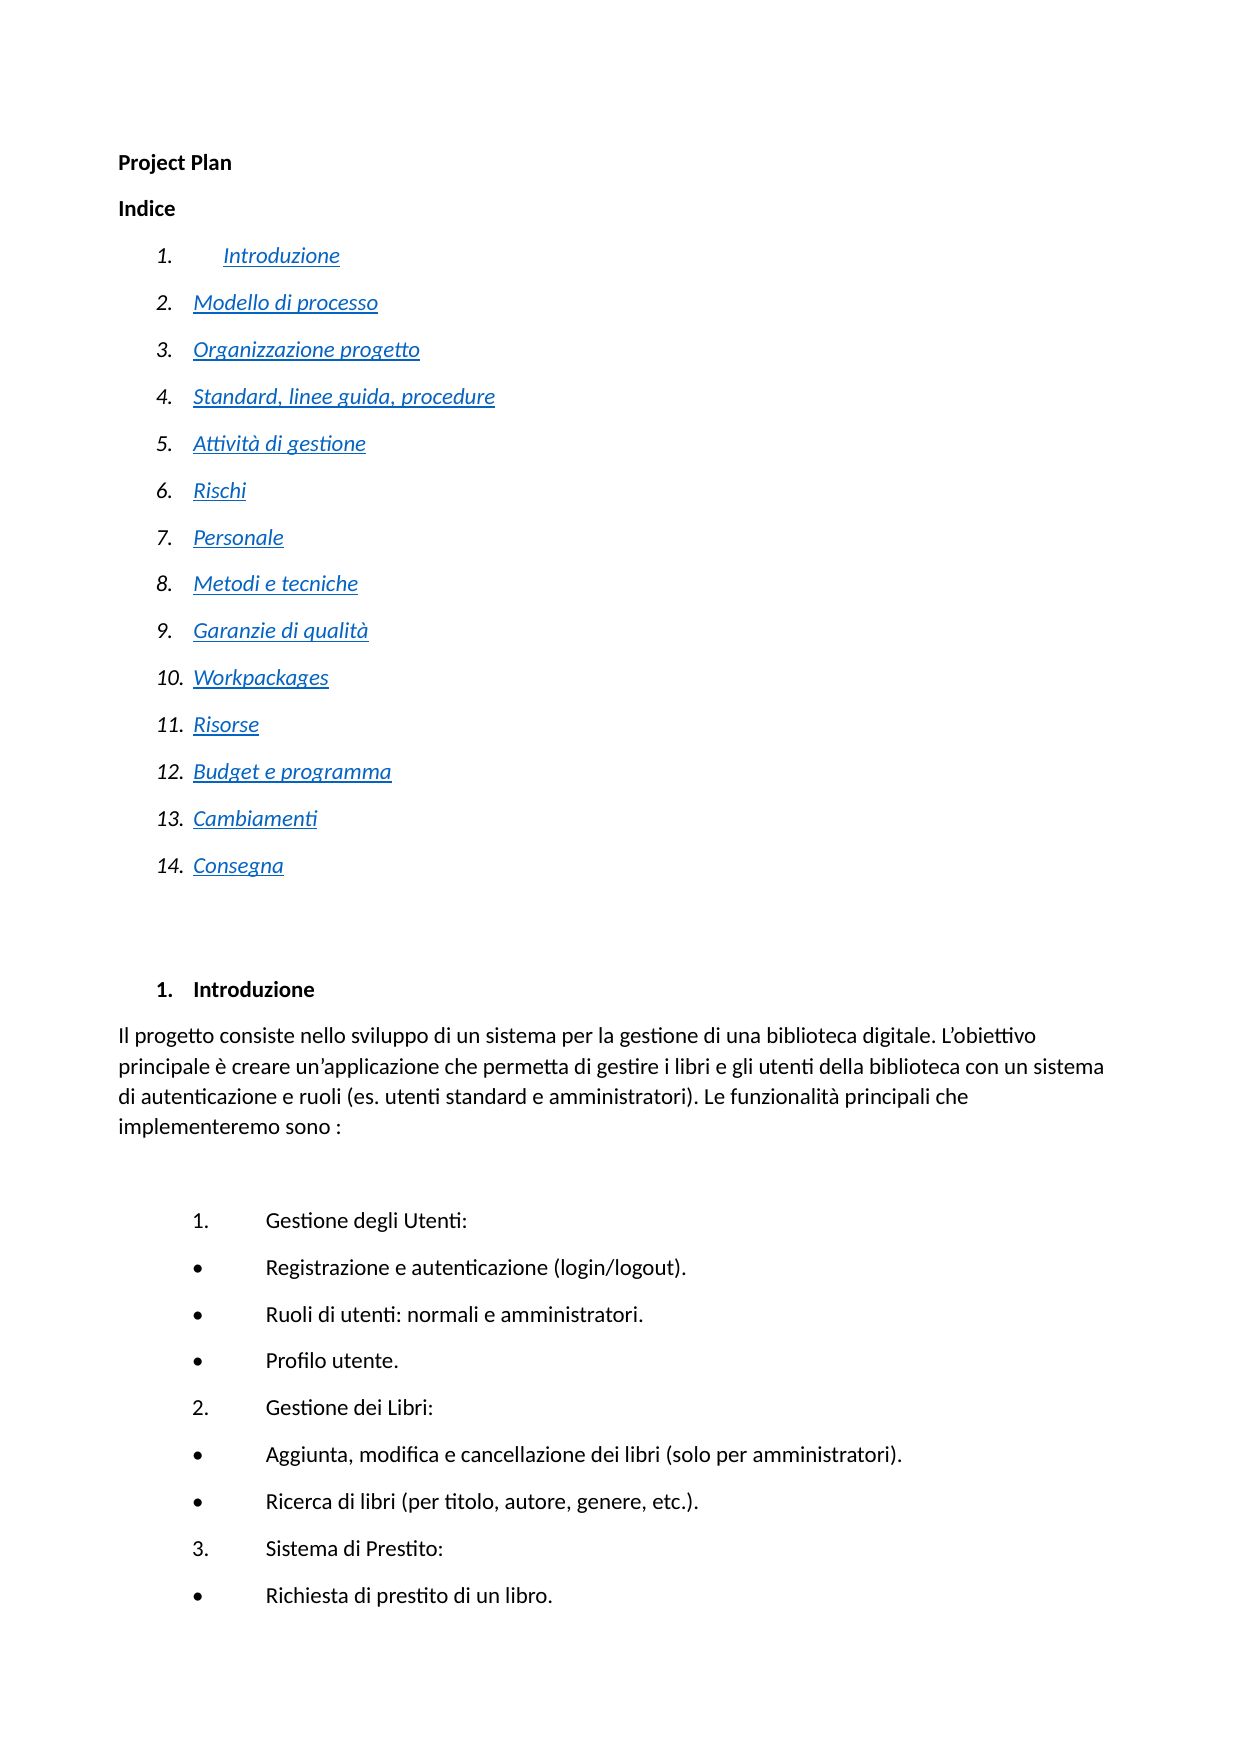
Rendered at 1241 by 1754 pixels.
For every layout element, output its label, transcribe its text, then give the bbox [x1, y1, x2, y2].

list Consegna [156, 851, 1122, 879]
list Cambiamenti [156, 804, 1122, 832]
text • Ricerca di libri (per titolo, autore, genere, etc.). [118, 1487, 1122, 1515]
text • Richiesta di prestito di un libro. [118, 1581, 1122, 1609]
list Metodi e tecniche [156, 569, 1122, 597]
text 1. Gestione degli Utenti: [118, 1206, 1122, 1234]
list Budget e programma [156, 757, 1122, 785]
list Organizzazione progetto [156, 335, 1122, 363]
text • Aggiunta, modifica e cancellazione dei libri (solo per amministratori). [118, 1440, 1122, 1468]
text • Registrazione e autenticazione (login/logout). [118, 1253, 1122, 1281]
list Risorse [156, 710, 1122, 738]
list Introduzione [156, 241, 1122, 269]
text Project Plan [118, 148, 1122, 176]
list Rischi [156, 476, 1122, 504]
text • Profilo utente. [118, 1347, 1122, 1374]
list Workpackages [156, 663, 1122, 691]
text • Ruoli di utenti: normali e amministratori. [118, 1300, 1122, 1328]
text 3. Sistema di Prestito: [118, 1534, 1122, 1562]
list Attività di gestione [156, 429, 1122, 457]
text Indice [118, 194, 1122, 222]
list Garanzie di qualità [156, 616, 1122, 644]
list Personale [156, 523, 1122, 551]
list Introduzione [156, 975, 1122, 1003]
list Modello di processo [156, 288, 1122, 316]
list Standard, linee guida, procedure [156, 382, 1122, 410]
text 2. Gestione dei Libri: [118, 1393, 1122, 1421]
text Il progetto consiste nello sviluppo di un sistema per la gestione di una biblioteca digitale. L’obiettivo principale è creare un’applicazione che permetta di gestire i libri e gli utenti della biblioteca con un sistema di autenticazione e ruoli (es. utenti standard e amministratori). Le funzionalità principali che implementeremo sono : [118, 1022, 1122, 1140]
